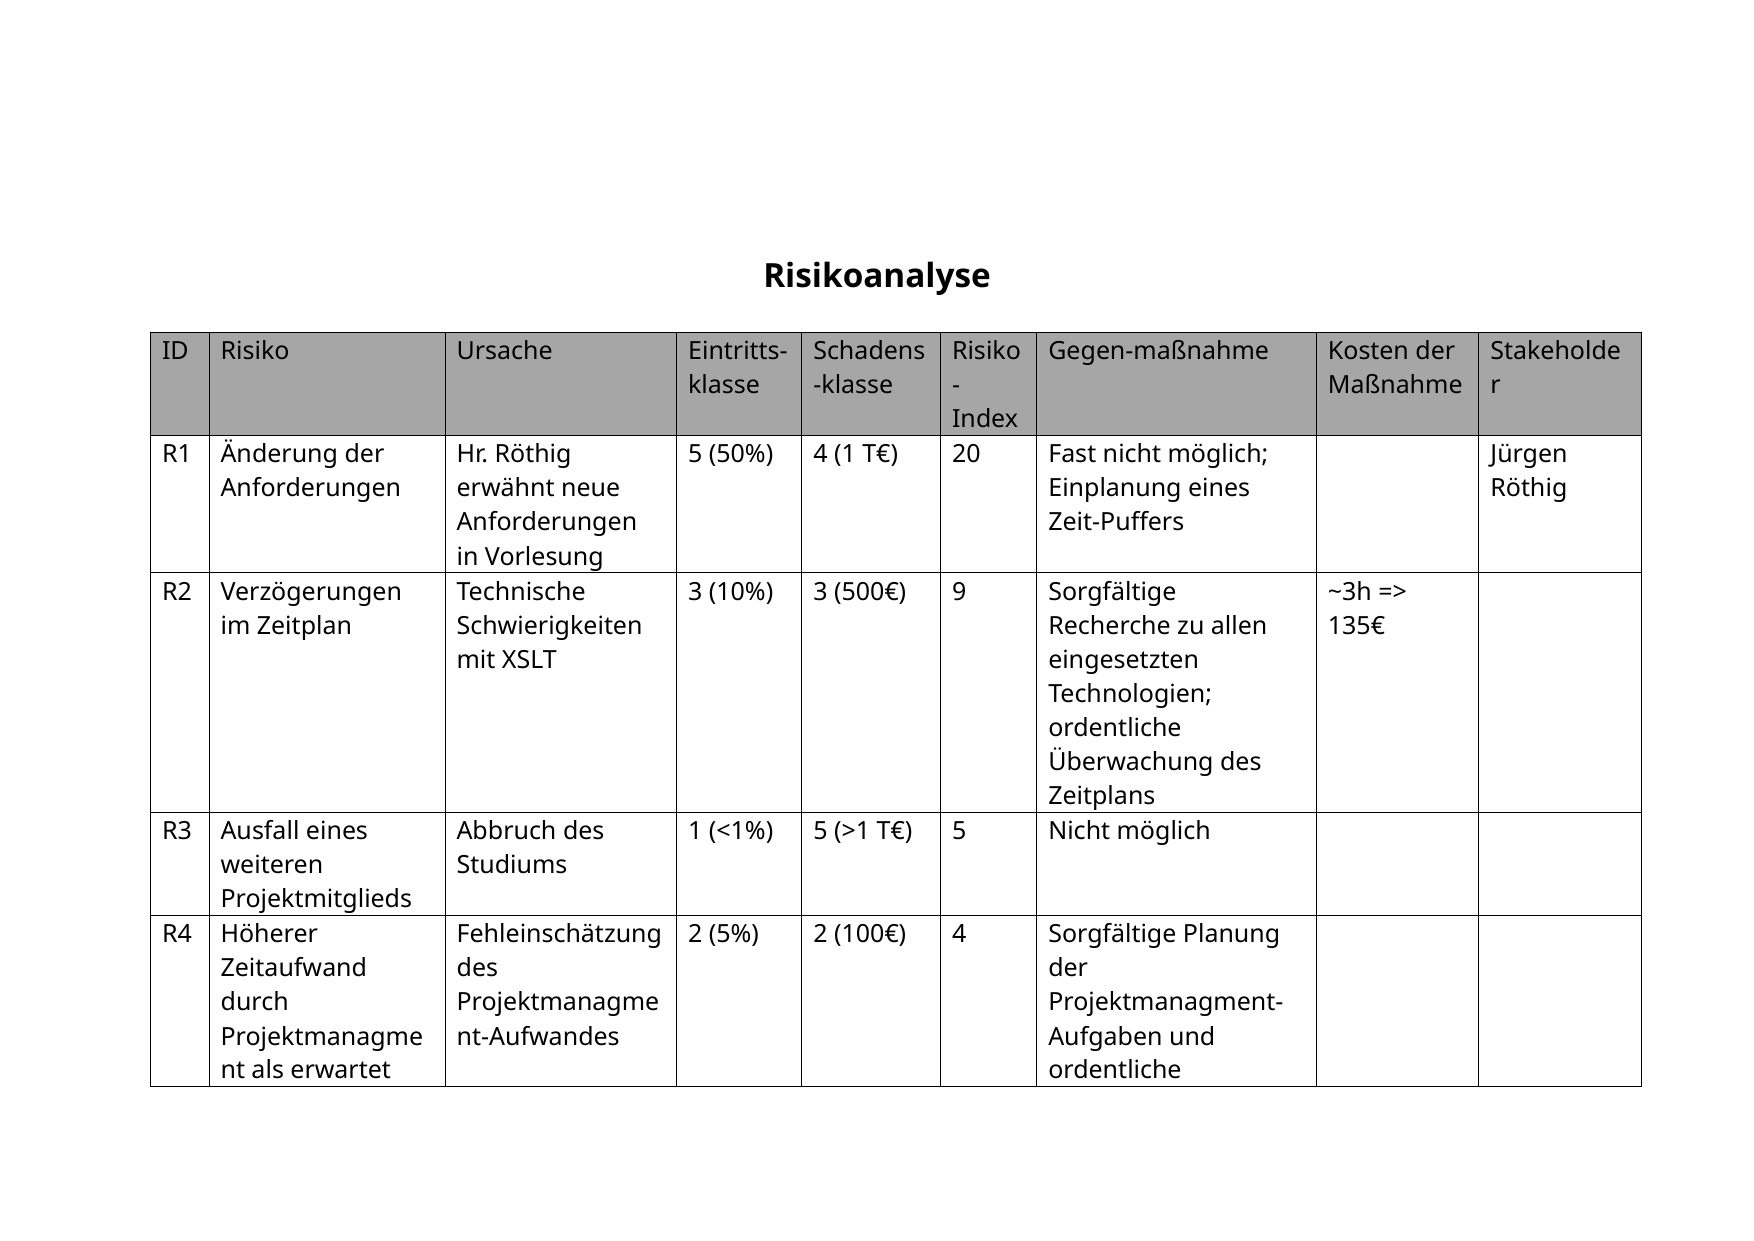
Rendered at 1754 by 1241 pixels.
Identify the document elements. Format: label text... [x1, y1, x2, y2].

table_cell [1317, 916, 1478, 1086]
table_cell Sorgfältige Planung der Projektmanagment-Aufgaben und ordentliche Berücksichtigung im Zeitplan [1037, 916, 1316, 1086]
table_cell Ausfall eines weiteren Projektmitglieds [210, 813, 445, 915]
table_cell 2 (100€) [802, 916, 940, 1086]
table_cell [1479, 916, 1641, 1086]
table_cell 3 (500€) [802, 573, 940, 812]
table_header Eintritts-klasse [677, 333, 801, 435]
table_header Risiko [210, 333, 445, 435]
table_cell 5 [941, 813, 1036, 915]
table_header Ursache [446, 333, 676, 435]
table_cell ~3h => 135€ [1317, 573, 1478, 812]
table_cell 5 (50%) [677, 436, 801, 572]
table_cell 9 [941, 573, 1036, 812]
table_cell [1479, 573, 1641, 812]
table_cell [1479, 813, 1641, 915]
table_cell 20 [941, 436, 1036, 572]
table_cell 1 (<1%) [677, 813, 801, 915]
table_header Schadens-klasse [802, 333, 940, 435]
table_cell Technische Schwierigkeiten mit XSLT [446, 573, 676, 812]
table_cell Abbruch des Studiums [446, 813, 676, 915]
table_cell 2 (5%) [677, 916, 801, 1086]
table_cell Höherer Zeitaufwand durch Projektmanagment als erwartet [210, 916, 445, 1086]
table_cell Sorgfältige Recherche zu allen eingesetzten Technologien; ordentliche Überwachung des Zeitplans [1037, 573, 1316, 812]
table_header Stakeholder [1479, 333, 1641, 435]
table_cell Änderung der Anforderungen [210, 436, 445, 572]
table_cell R1 [151, 436, 209, 572]
table_cell Fast nicht möglich; Einplanung eines Zeit-Puffers [1037, 436, 1316, 572]
table_cell Verzögerungen im Zeitplan [210, 573, 445, 812]
table_cell R2 [151, 573, 209, 812]
table_header ID [151, 333, 209, 435]
table_cell 4 [941, 916, 1036, 1086]
table_cell 4 (1 T€) [802, 436, 940, 572]
text Risikoanalyse [150, 252, 1604, 298]
table_cell Hr. Röthig erwähnt neue Anforderungen in Vorlesung [446, 436, 676, 572]
table_header Kosten der Maßnahme [1317, 333, 1478, 435]
table_cell 3 (10%) [677, 573, 801, 812]
table_cell [1317, 813, 1478, 915]
table_cell Fehleinschätzung des Projektmanagment-Aufwandes [446, 916, 676, 1086]
table_cell Jürgen Röthig [1479, 436, 1641, 572]
table_cell R4 [151, 916, 209, 1086]
table_header Risiko-Index [941, 333, 1036, 435]
table_cell Nicht möglich [1037, 813, 1316, 915]
table_cell [1317, 436, 1478, 572]
table_cell R3 [151, 813, 209, 915]
table_cell 5 (>1 T€) [802, 813, 940, 915]
table_header Gegen-maßnahme [1037, 333, 1316, 435]
